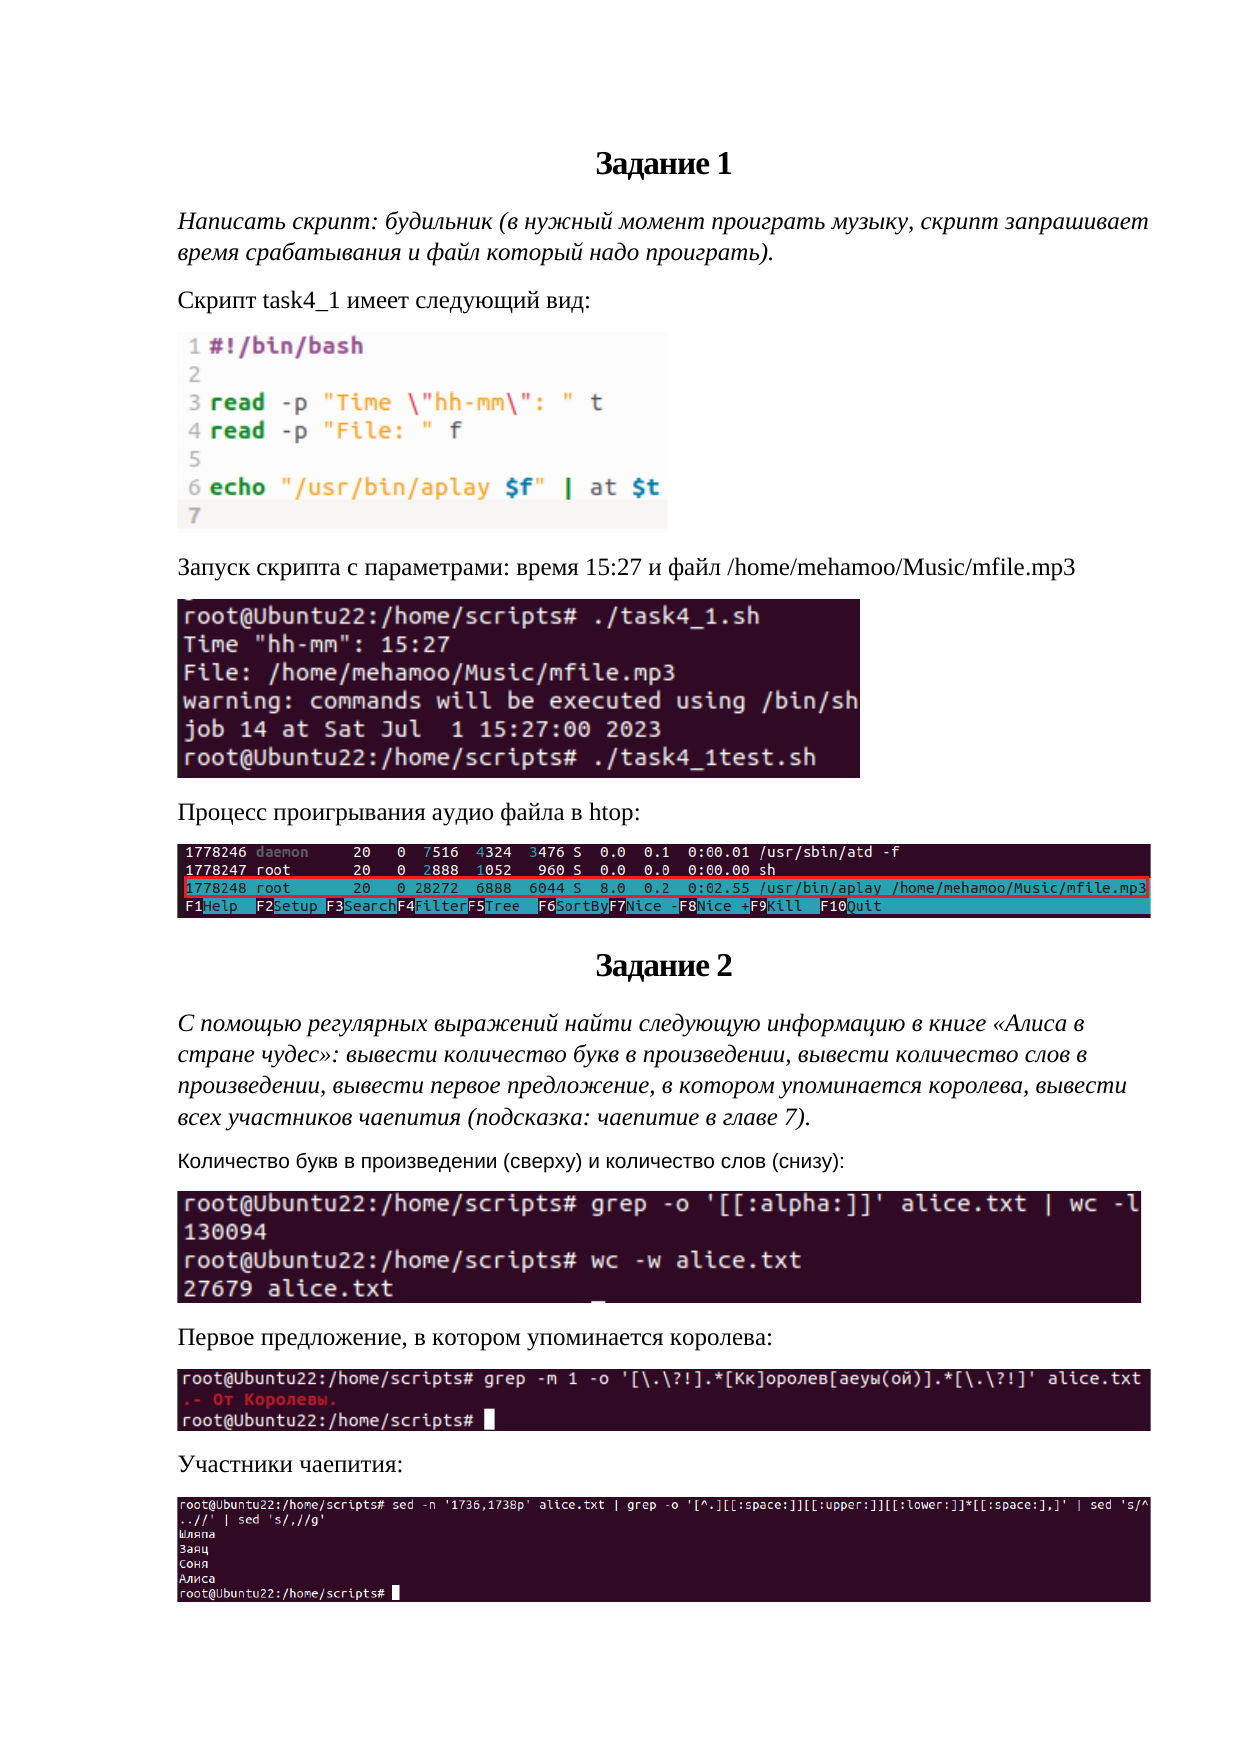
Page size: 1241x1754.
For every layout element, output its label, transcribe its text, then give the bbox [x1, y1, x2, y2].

text С помощью регулярных выражений найти следующую информацию в книге «Алиса в стране чудес»: вывести количество букв в произведении, вывести количество слов в произведении, вывести первое предложение, в котором упоминается королева, вывести всех участников чаепития (подсказка: чаепитие в главе 7). [177, 1008, 1152, 1130]
text Запуск скрипта с параметрами: время 15:27 и файл /home/mehamoo/Music/mfile.mp3 [177, 552, 1152, 581]
picture [177, 844, 1151, 918]
title Задание 2 [177, 945, 1152, 983]
text Участники чаепития: [177, 1449, 1152, 1478]
text Процесс проигрывания аудио файла в htop: [177, 797, 1152, 825]
text Количество букв в произведении (сверху) и количество слов (снизу): [177, 1149, 1152, 1173]
text Первое предложение, в котором упоминается королева: [177, 1322, 1152, 1350]
picture [177, 1497, 1151, 1602]
picture [177, 1191, 1142, 1303]
picture [177, 1369, 1151, 1431]
title Задание 1 [177, 143, 1152, 181]
text Написать скрипт: будильник (в нужный момент проиграть музыку, скрипт запрашивает время срабатывания и файл который надо проиграть). [177, 206, 1152, 266]
picture [177, 599, 860, 778]
text Скрипт task4_1 имеет следующий вид: [177, 285, 1152, 314]
picture [177, 332, 668, 533]
